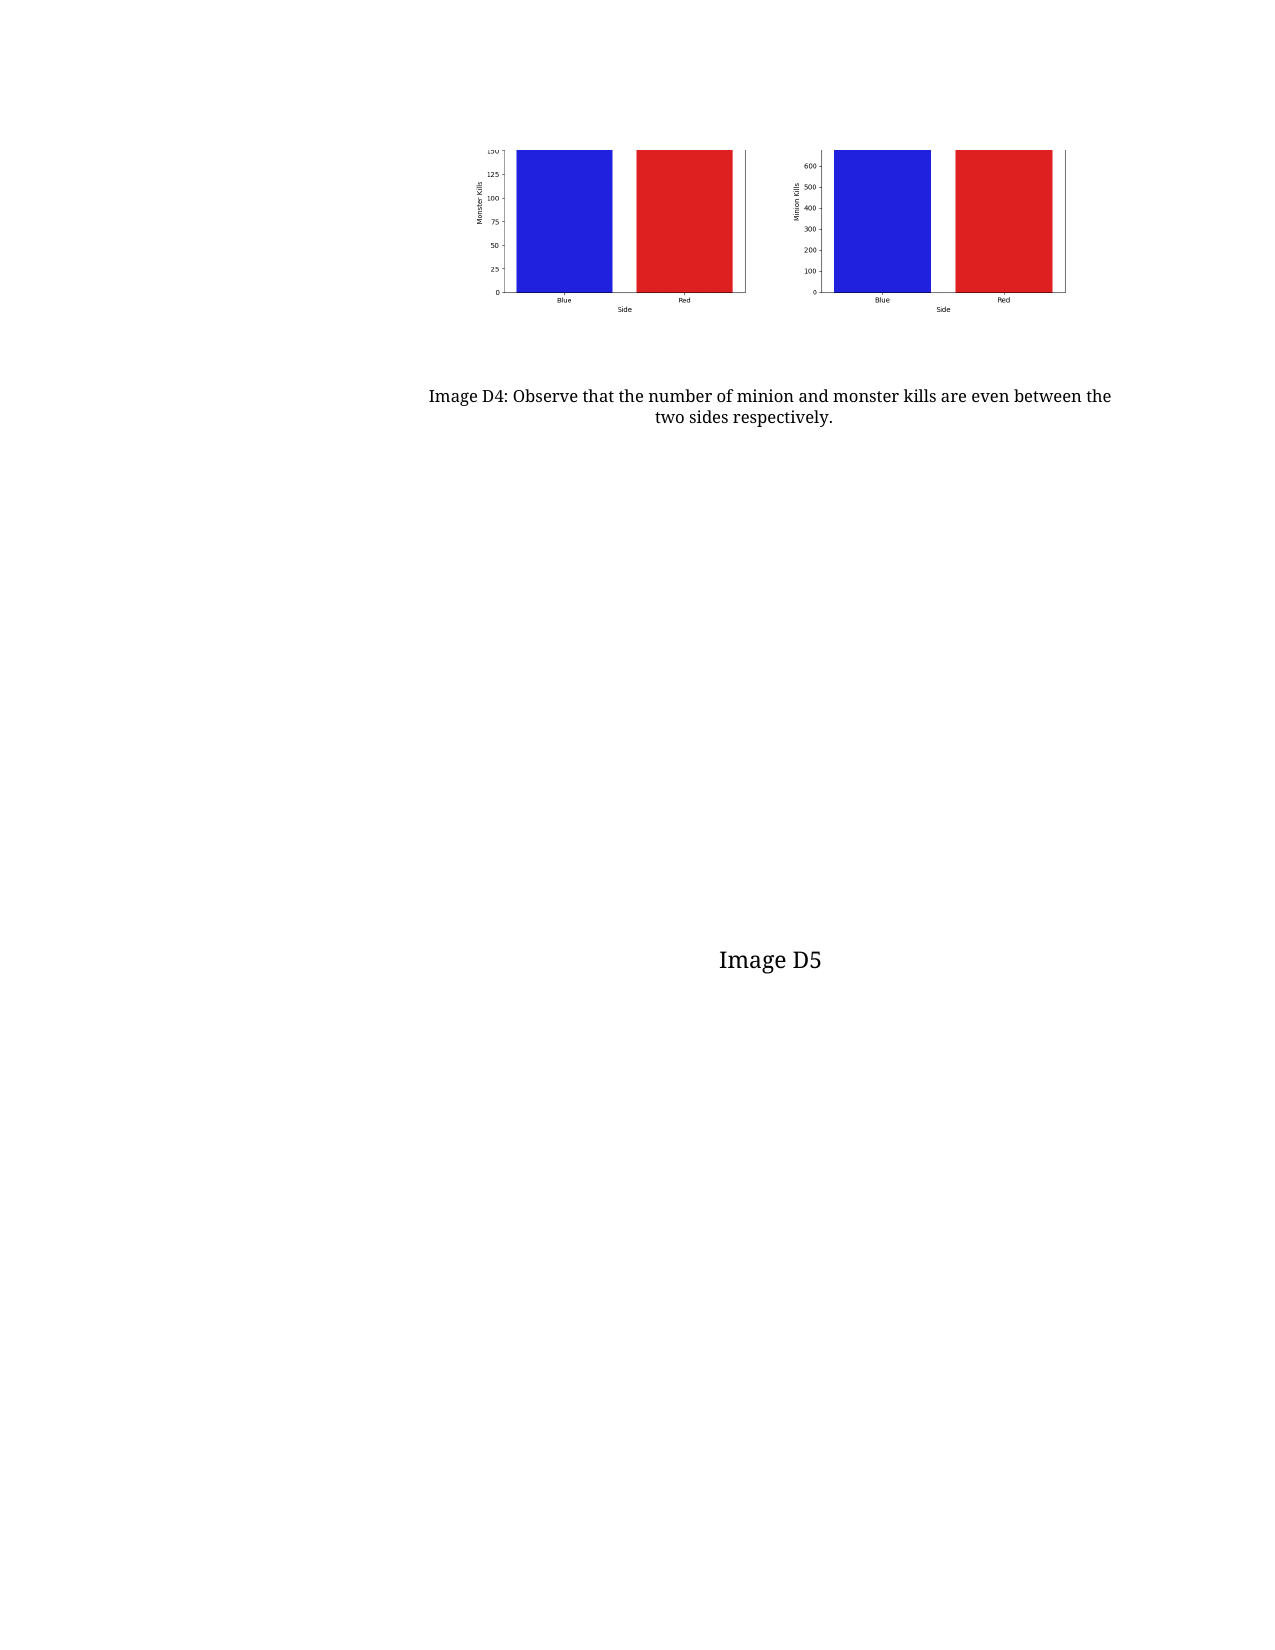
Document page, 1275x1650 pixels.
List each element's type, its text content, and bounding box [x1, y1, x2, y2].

picture [472, 150, 749, 318]
subtitle Image D5 [362, 945, 1125, 975]
picture [789, 150, 1069, 318]
subtitle Image D4: Observe that the number of minion and monster kills are even between the two sides respectively. [362, 385, 1125, 428]
